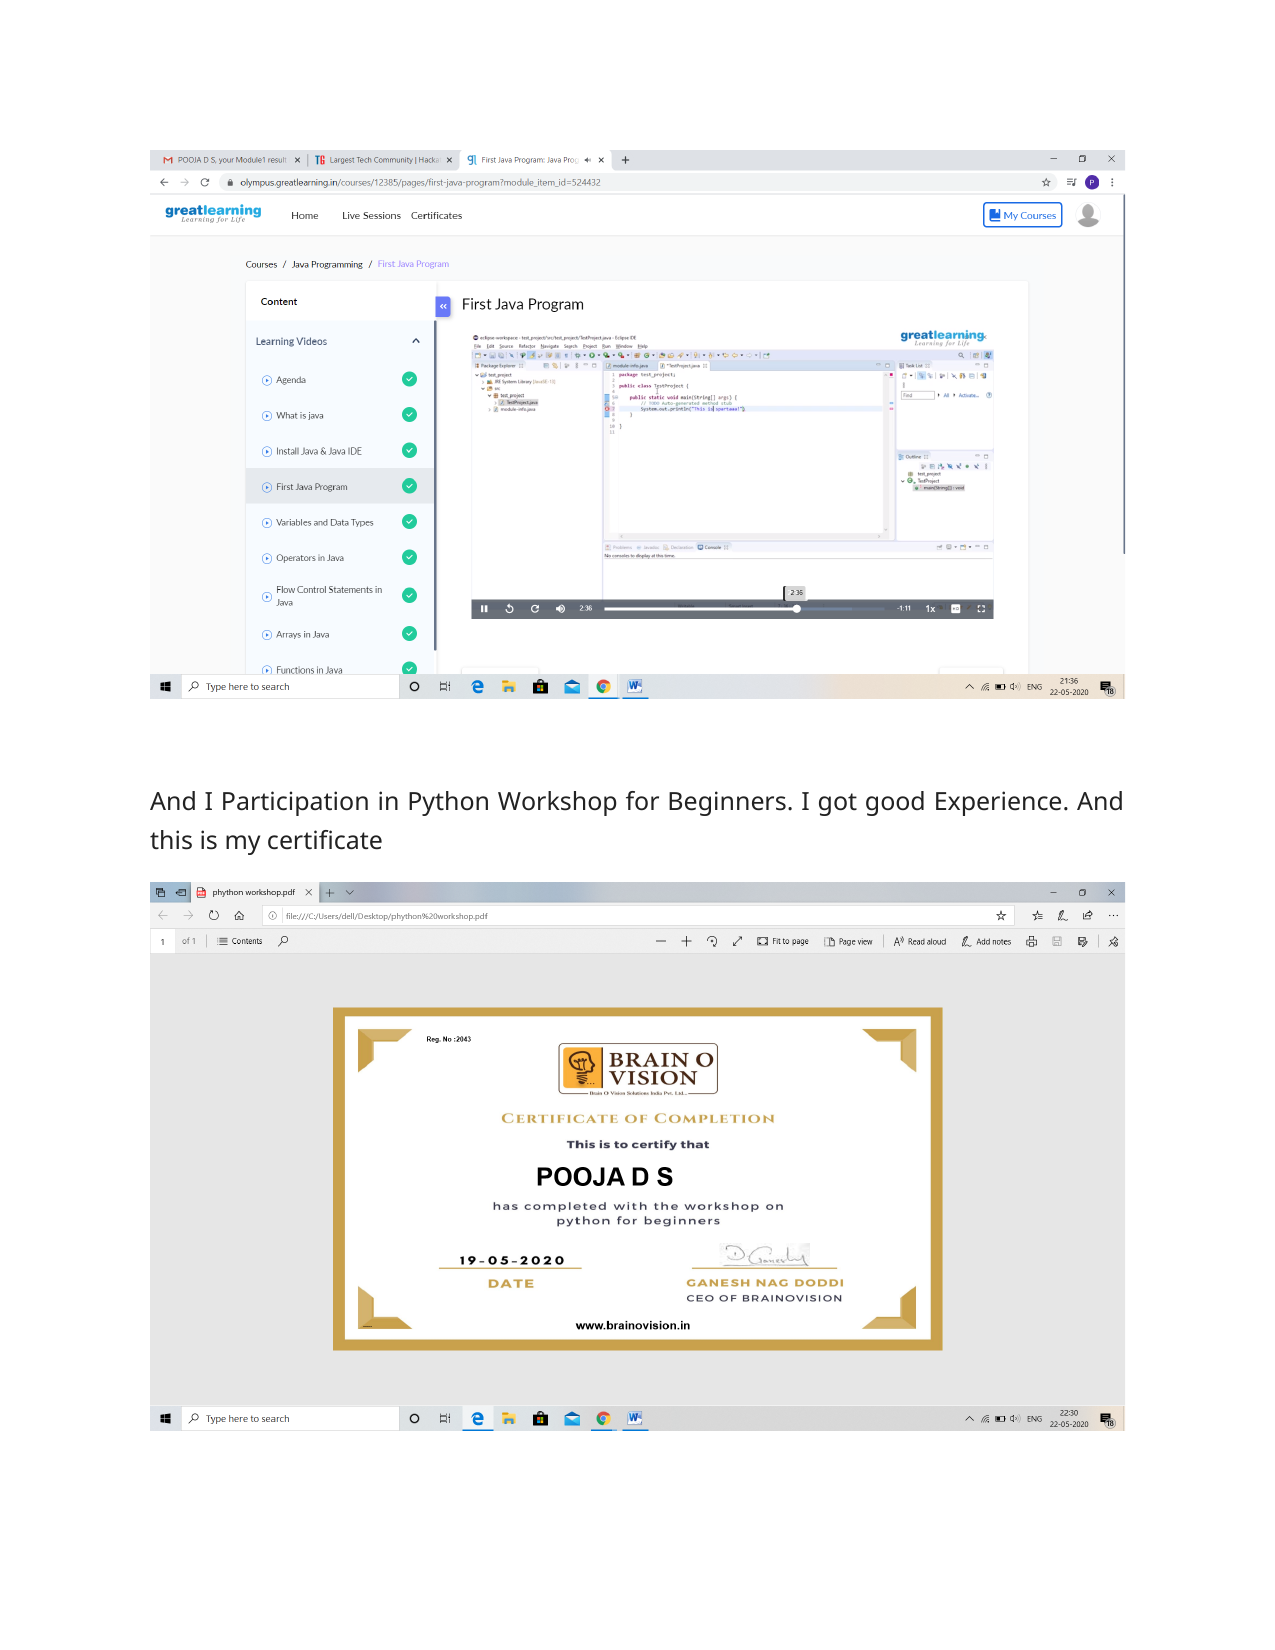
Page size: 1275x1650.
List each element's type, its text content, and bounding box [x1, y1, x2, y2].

text And I Participation in Python Workshop for Beginners. I got good Experience. And this is my certificate [150, 817, 1125, 857]
picture [150, 882, 1125, 1431]
picture [150, 150, 1125, 699]
